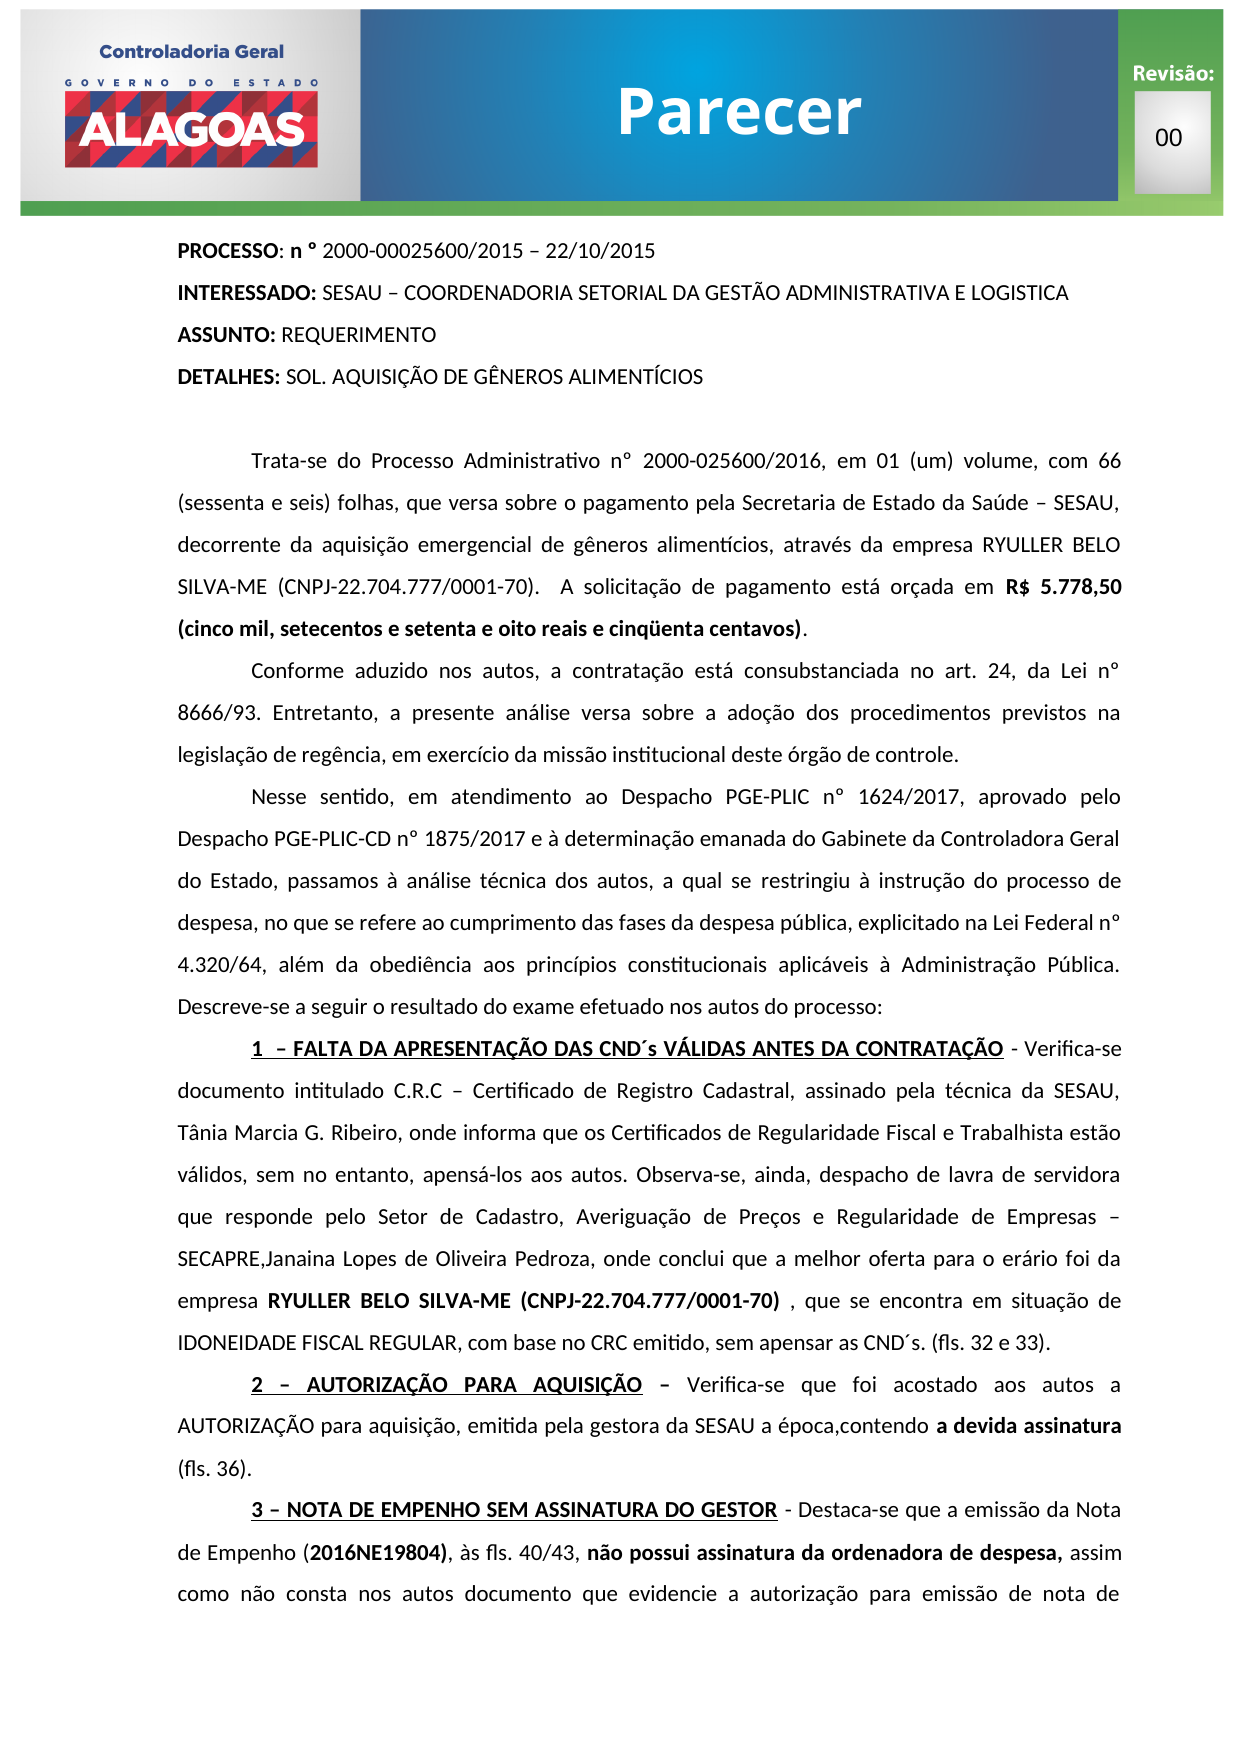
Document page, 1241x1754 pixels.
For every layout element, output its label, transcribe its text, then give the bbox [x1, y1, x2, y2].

text Conforme aduzido nos autos, a contratação está consubstanciada no art. 24, da Lei nº 8666/93. Entretanto, a presente análise versa sobre a adoção dos procedimentos previstos na legislação de regência, em exercício da missão institucional deste órgão de controle. [177, 656, 1122, 768]
text Nesse sentido, em atendimento ao Despacho PGE-PLIC nº 1624/2017, aprovado pelo Despacho PGE-PLIC-CD nº 1875/2017 e à determinação emanada do Gabinete da Controladora Geral do Estado, passamos à análise técnica dos autos, a qual se restringiu à instrução do processo de despesa, no que se refere ao cumprimento das fases da despesa pública, explicitado na Lei Federal nº 4.320/64, além da obediência aos princípios constitucionais aplicáveis à Administração Pública. Descreve-se a seguir o resultado do exame efetuado nos autos do processo: [177, 782, 1122, 1020]
text PROCESSO: n º 2000-00025600/2015 – 22/10/2015 [177, 236, 1122, 264]
picture [20, 9, 1224, 216]
text INTERESSADO: SESAU – COORDENADORIA SETORIAL DA GESTÃO ADMINISTRATIVA E LOGISTICA [177, 278, 1122, 306]
text ASSUNTO: REQUERIMENTO [177, 320, 1122, 348]
text 1 – FALTA DA APRESENTAÇÃO DAS CND´s VÁLIDAS ANTES DA CONTRATAÇÃO - Verifica-se documento intitulado C.R.C – Certificado de Registro Cadastral, assinado pela técnica da SESAU, Tânia Marcia G. Ribeiro, onde informa que os Certificados de Regularidade Fiscal e Trabalhista estão válidos, sem no entanto, apensá-los aos autos. Observa-se, ainda, despacho de lavra de servidora que responde pelo Setor de Cadastro, Averiguação de Preços e Regularidade de Empresas – SECAPRE,Janaina Lopes de Oliveira Pedroza, onde conclui que a melhor oferta para o erário foi da empresa RYULLER BELO SILVA-ME (CNPJ-22.704.777/0001-70) , que se encontra em situação de IDONEIDADE FISCAL REGULAR, com base no CRC emitido, sem apensar as CND´s. (fls. 32 e 33). [177, 1034, 1122, 1356]
text Trata-se do Processo Administrativo nº 2000-025600/2016, em 01 (um) volume, com 66 (sessenta e seis) folhas, que versa sobre o pagamento pela Secretaria de Estado da Saúde – SESAU, decorrente da aquisição emergencial de gêneros alimentícios, através da empresa RYULLER BELO SILVA-ME (CNPJ-22.704.777/0001-70). A solicitação de pagamento está orçada em R$ 5.778,50 (cinco mil, setecentos e setenta e oito reais e cinqüenta centavos). [177, 446, 1122, 642]
text DETALHES: SOL. AQUISIÇÃO DE GÊNEROS ALIMENTÍCIOS [177, 362, 1122, 390]
text 2 – AUTORIZAÇÃO PARA AQUISIÇÃO – Verifica-se que foi acostado aos autos a AUTORIZAÇÃO para aquisição, emitida pela gestora da SESAU a época,contendo a devida assinatura (fls. 36). [177, 1370, 1122, 1482]
